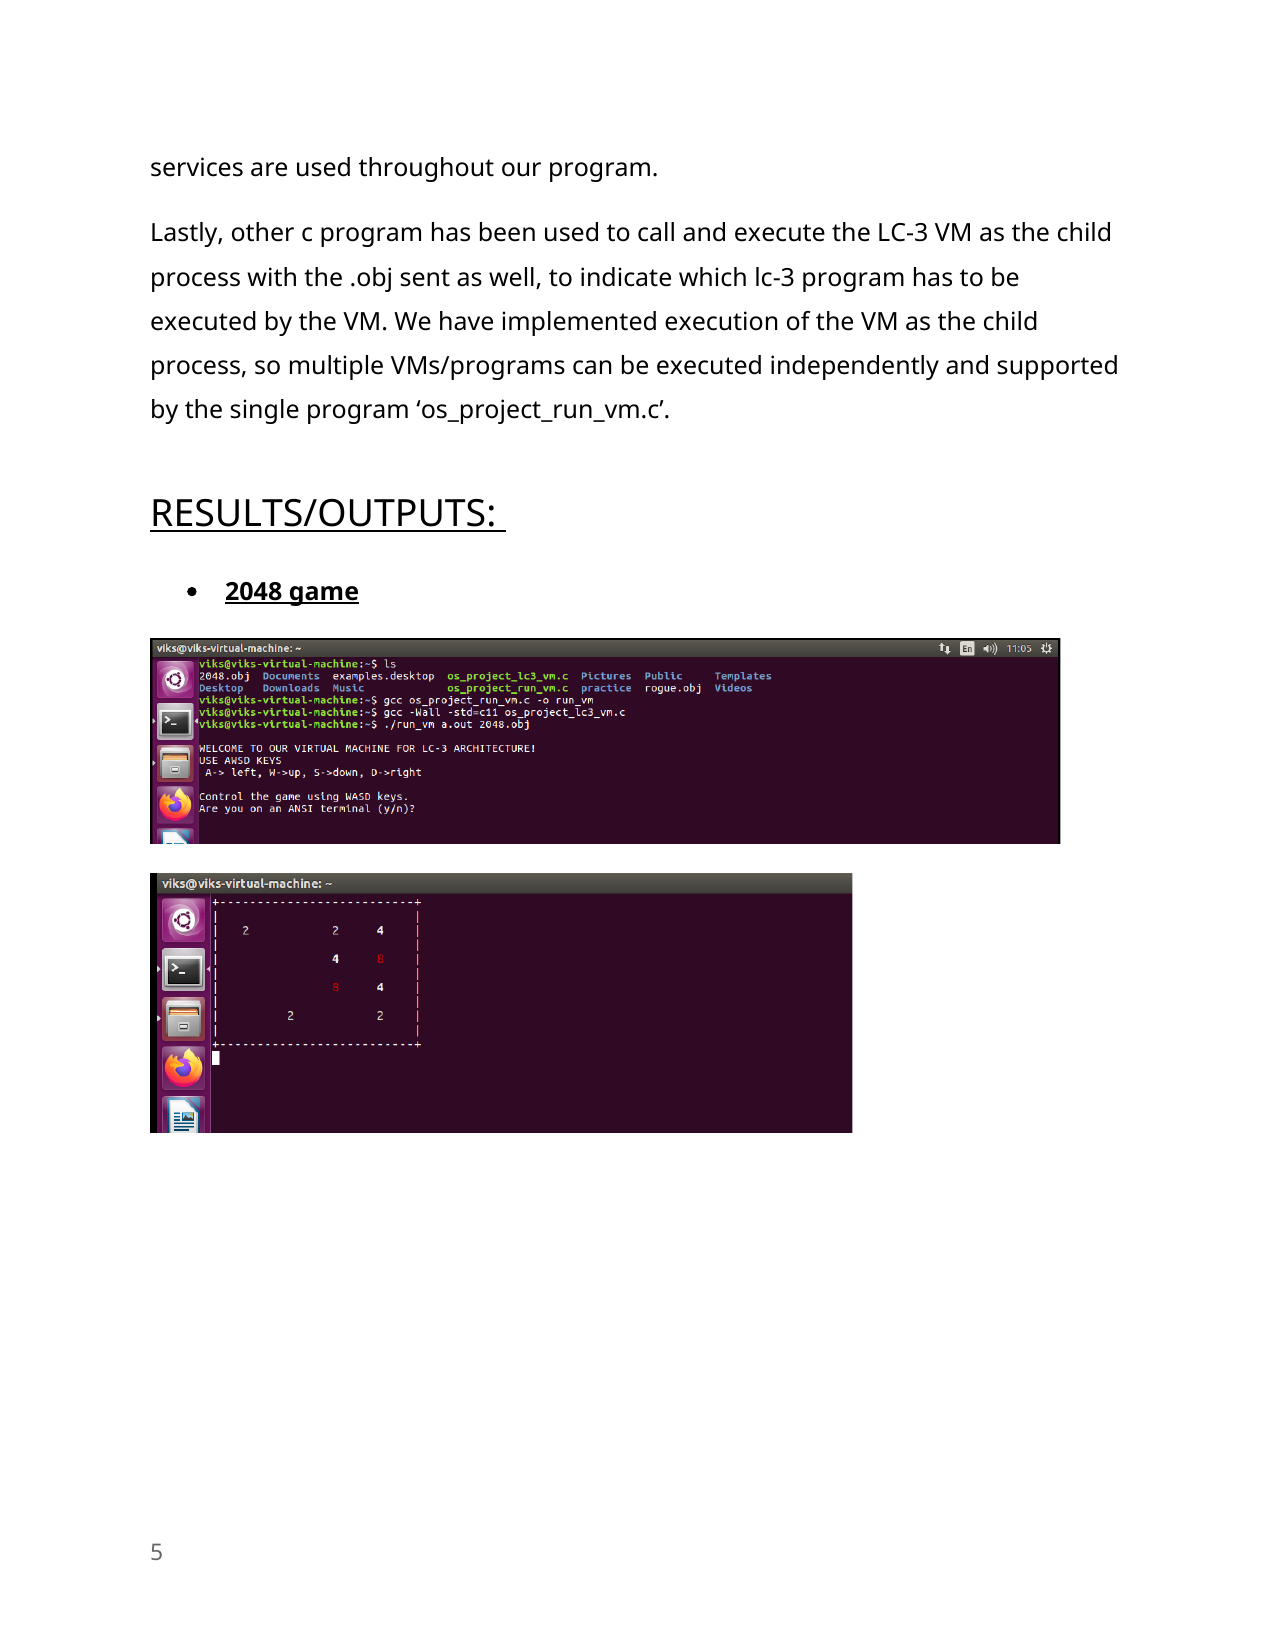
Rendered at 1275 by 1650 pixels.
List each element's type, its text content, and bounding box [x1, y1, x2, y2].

text Lastly, other c program has been used to call and execute the LC-3 VM as the child process with the .obj sent as well, to indicate which lc-3 program has to be executed by the VM. We have implemented execution of the VM as the child process, so multiple VMs/programs can be executed independently and supported by the single program ‘os_project_run_vm.c’. [150, 215, 1125, 426]
picture [150, 873, 853, 1133]
picture [150, 638, 1061, 844]
list 2048 game [187, 574, 1125, 608]
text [150, 150, 1125, 184]
subtitle RESULTS/OUTPUTS: [150, 486, 1125, 537]
